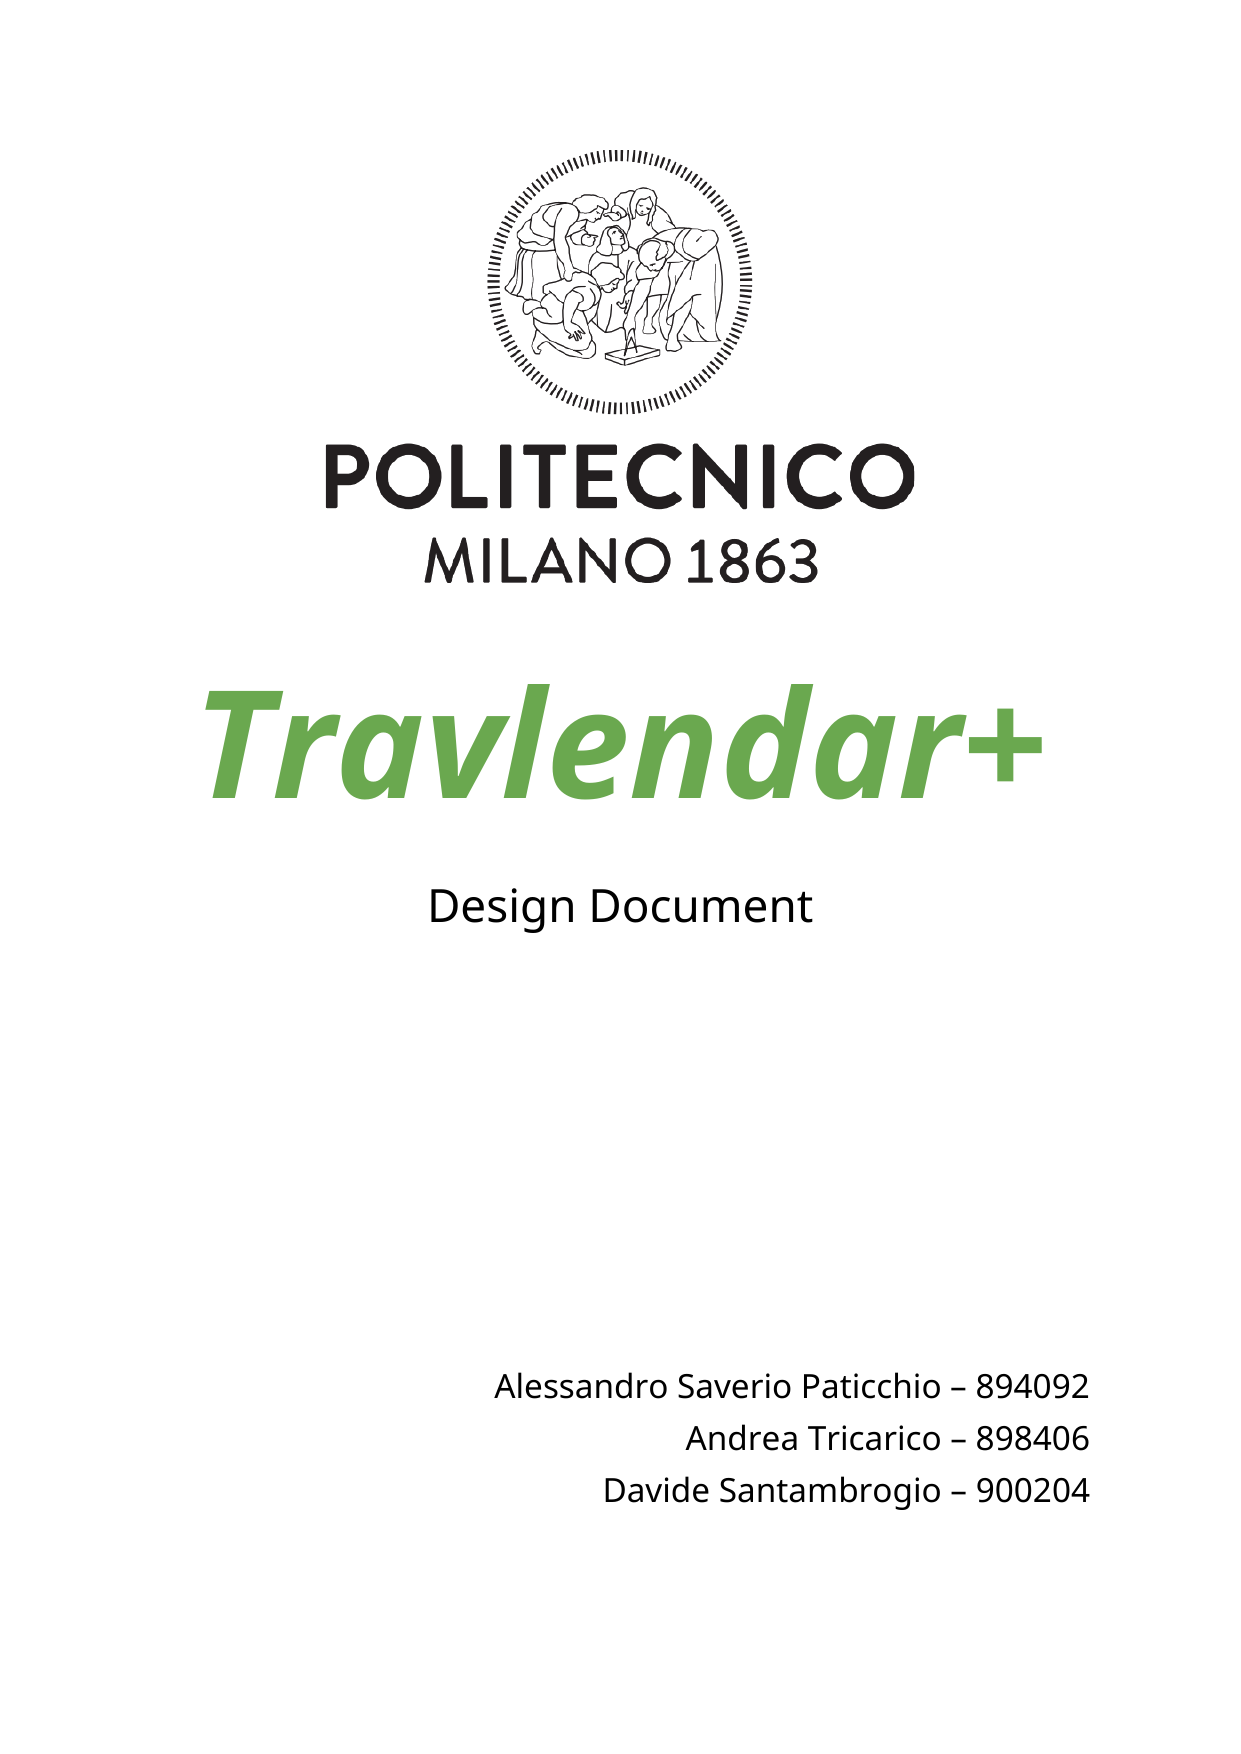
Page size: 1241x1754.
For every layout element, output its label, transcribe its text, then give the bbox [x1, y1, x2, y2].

text Alessandro Saverio Paticchio – 894092 [150, 1363, 1090, 1408]
text Design Document [150, 873, 1090, 936]
text Travlendar+ [150, 638, 1090, 843]
text Andrea Tricarico – 898406 [150, 1415, 1090, 1460]
picture [325, 150, 915, 583]
text Davide Santambrogio – 900204 [150, 1467, 1090, 1512]
